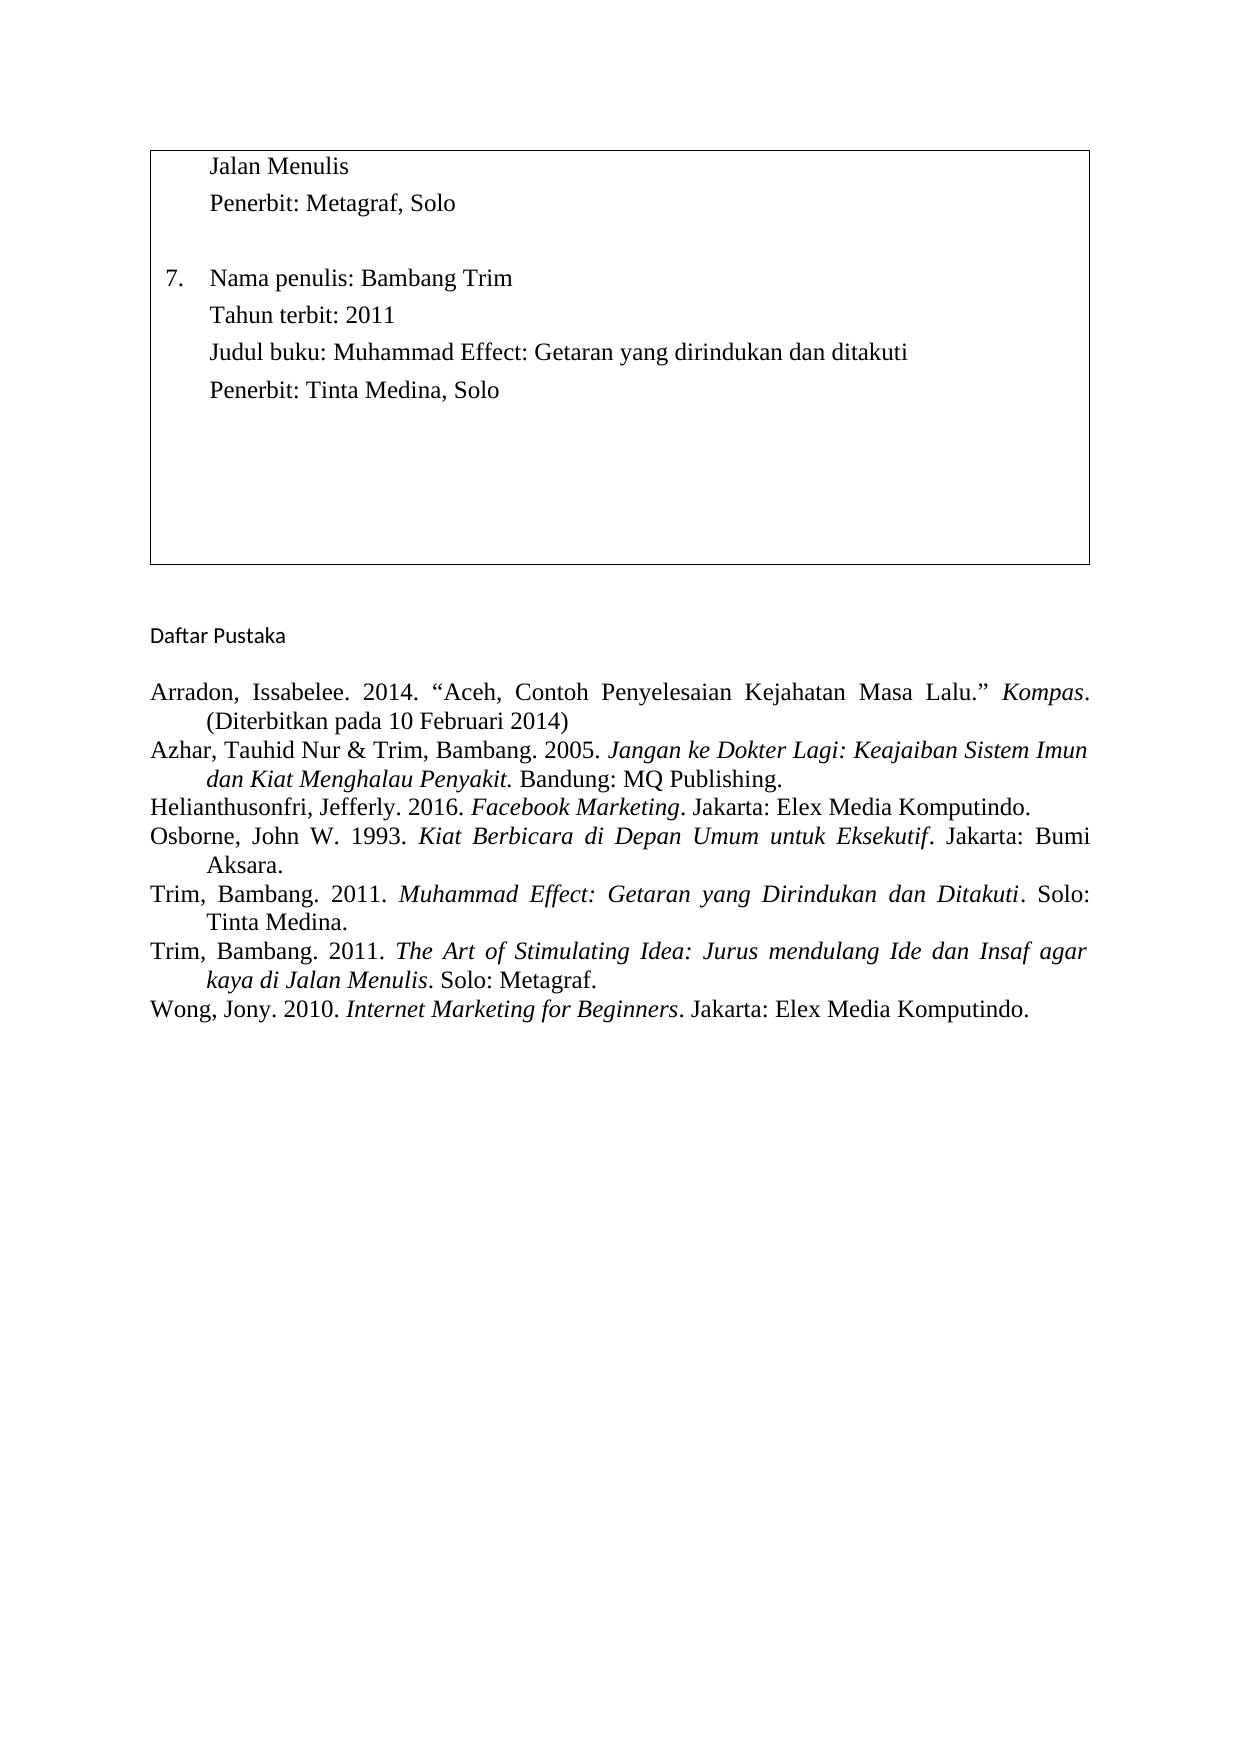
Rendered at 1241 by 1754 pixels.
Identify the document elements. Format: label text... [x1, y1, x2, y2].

text Daftar Pustaka [150, 621, 1090, 649]
text Osborne, John W. 1993. Kiat Berbicara di Depan Umum untuk Eksekutif. Jakarta: Bumi Aksara. [150, 821, 1090, 879]
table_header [151, 151, 1089, 564]
text Helianthusonfri, Jefferly. 2016. Facebook Marketing. Jakarta: Elex Media Komputindo. [150, 792, 1090, 821]
text Wong, Jony. 2010. Internet Marketing for Beginners. Jakarta: Elex Media Komputindo. [150, 994, 1090, 1022]
text Trim, Bambang. 2011. The Art of Stimulating Idea: Jurus mendulang Ide dan Insaf agar kaya di Jalan Menulis. Solo: Metagraf. [150, 936, 1090, 994]
text Azhar, Tauhid Nur & Trim, Bambang. 2005. Jangan ke Dokter Lagi: Keajaiban Sistem Imun dan Kiat Menghalau Penyakit. Bandung: MQ Publishing. [150, 735, 1090, 792]
text Arradon, Issabelee. 2014. “Aceh, Contoh Penyelesaian Kejahatan Masa Lalu.” Kompas. (Diterbitkan pada 10 Februari 2014) [150, 677, 1090, 735]
text Trim, Bambang. 2011. Muhammad Effect: Getaran yang Dirindukan dan Ditakuti. Solo: Tinta Medina. [150, 879, 1090, 936]
